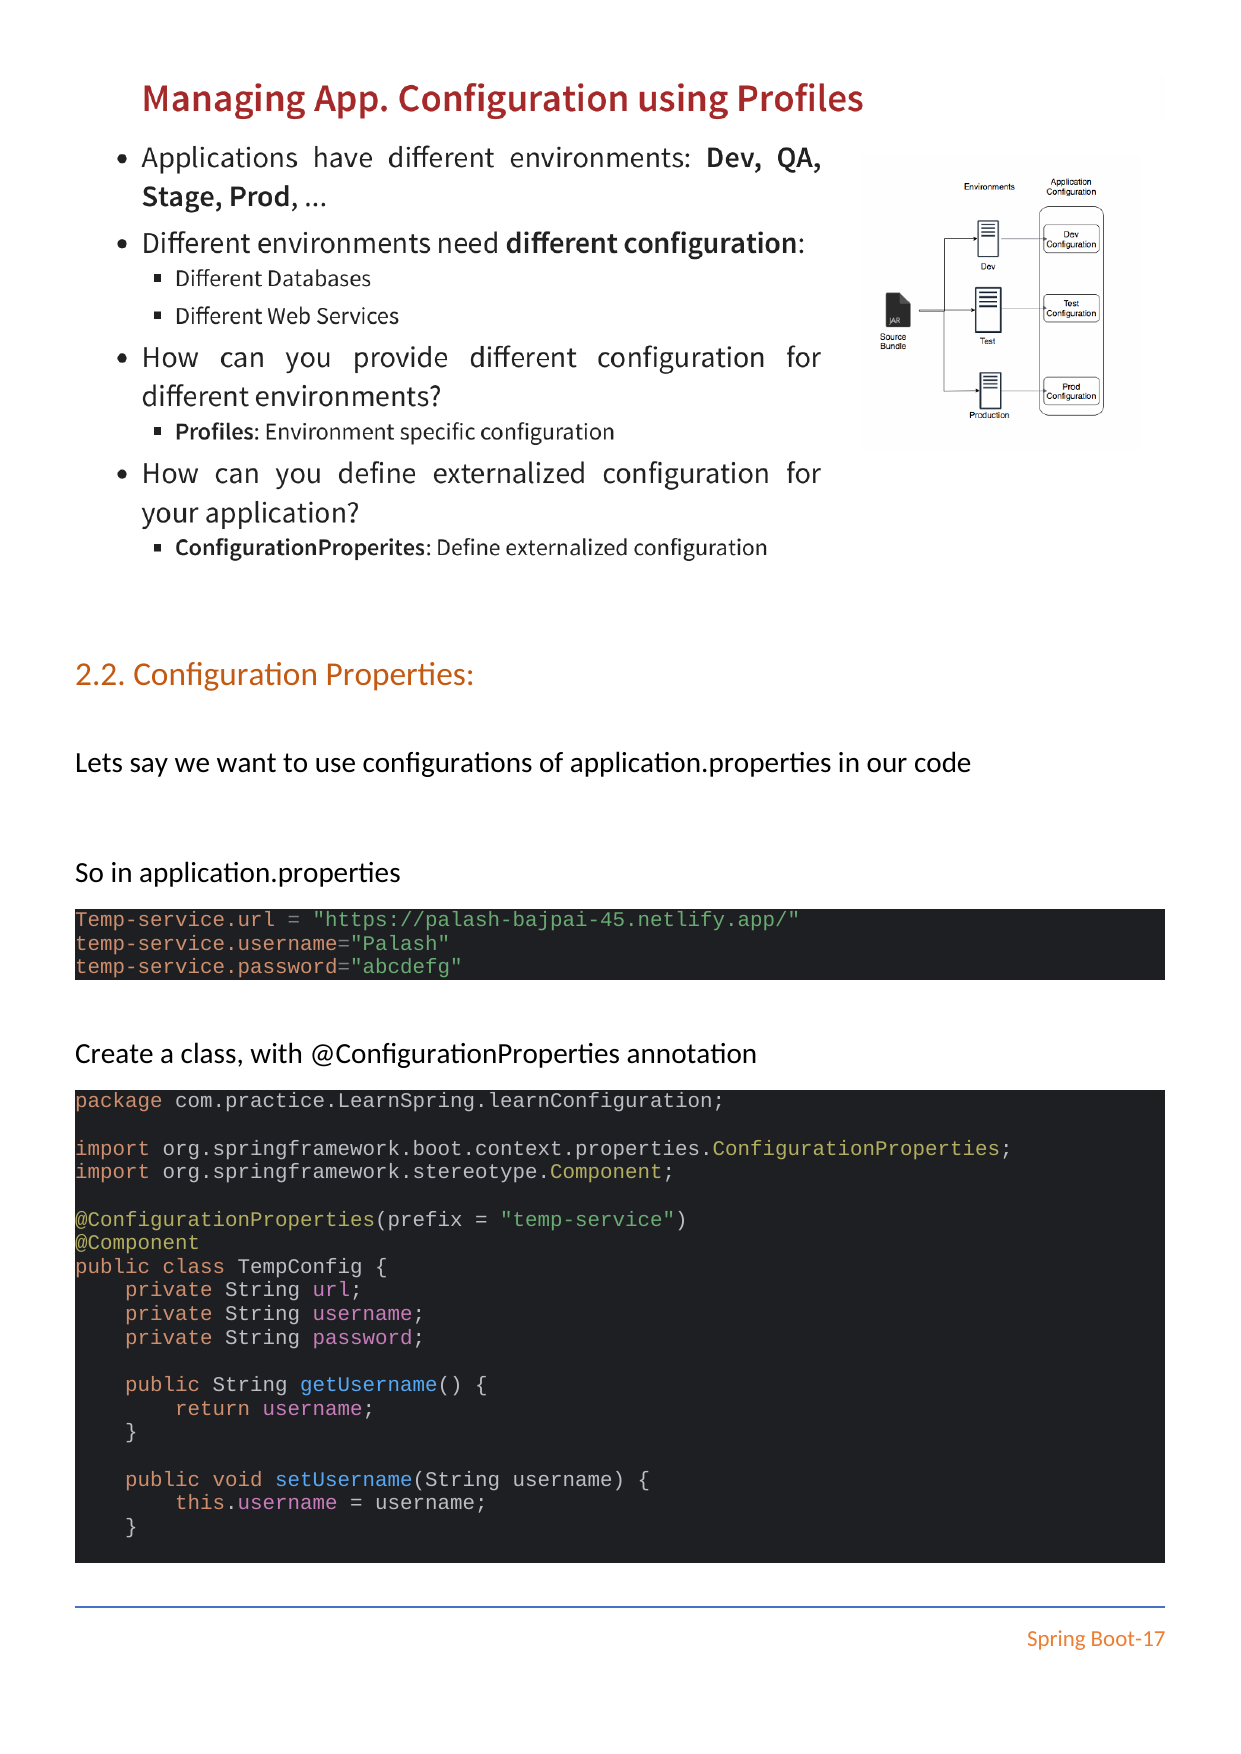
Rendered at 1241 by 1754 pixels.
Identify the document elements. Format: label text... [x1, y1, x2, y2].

text So in application.properties [75, 964, 1165, 1000]
text Create a class, with @ConfigurationProperties annotation [75, 1145, 1165, 1181]
text Temp-service.url = "https://palash-bajpai-45.netlify.app/" temp-service.username="Palash" temp-service.password="abcdefg" [75, 1019, 1165, 1090]
picture [75, 185, 1166, 745]
subtitle 2.2. Configuration Properties: [75, 763, 1165, 804]
text Lets say we want to use configurations of application.properties in our code [75, 854, 1165, 890]
text Profiles: [75, 75, 1165, 111]
